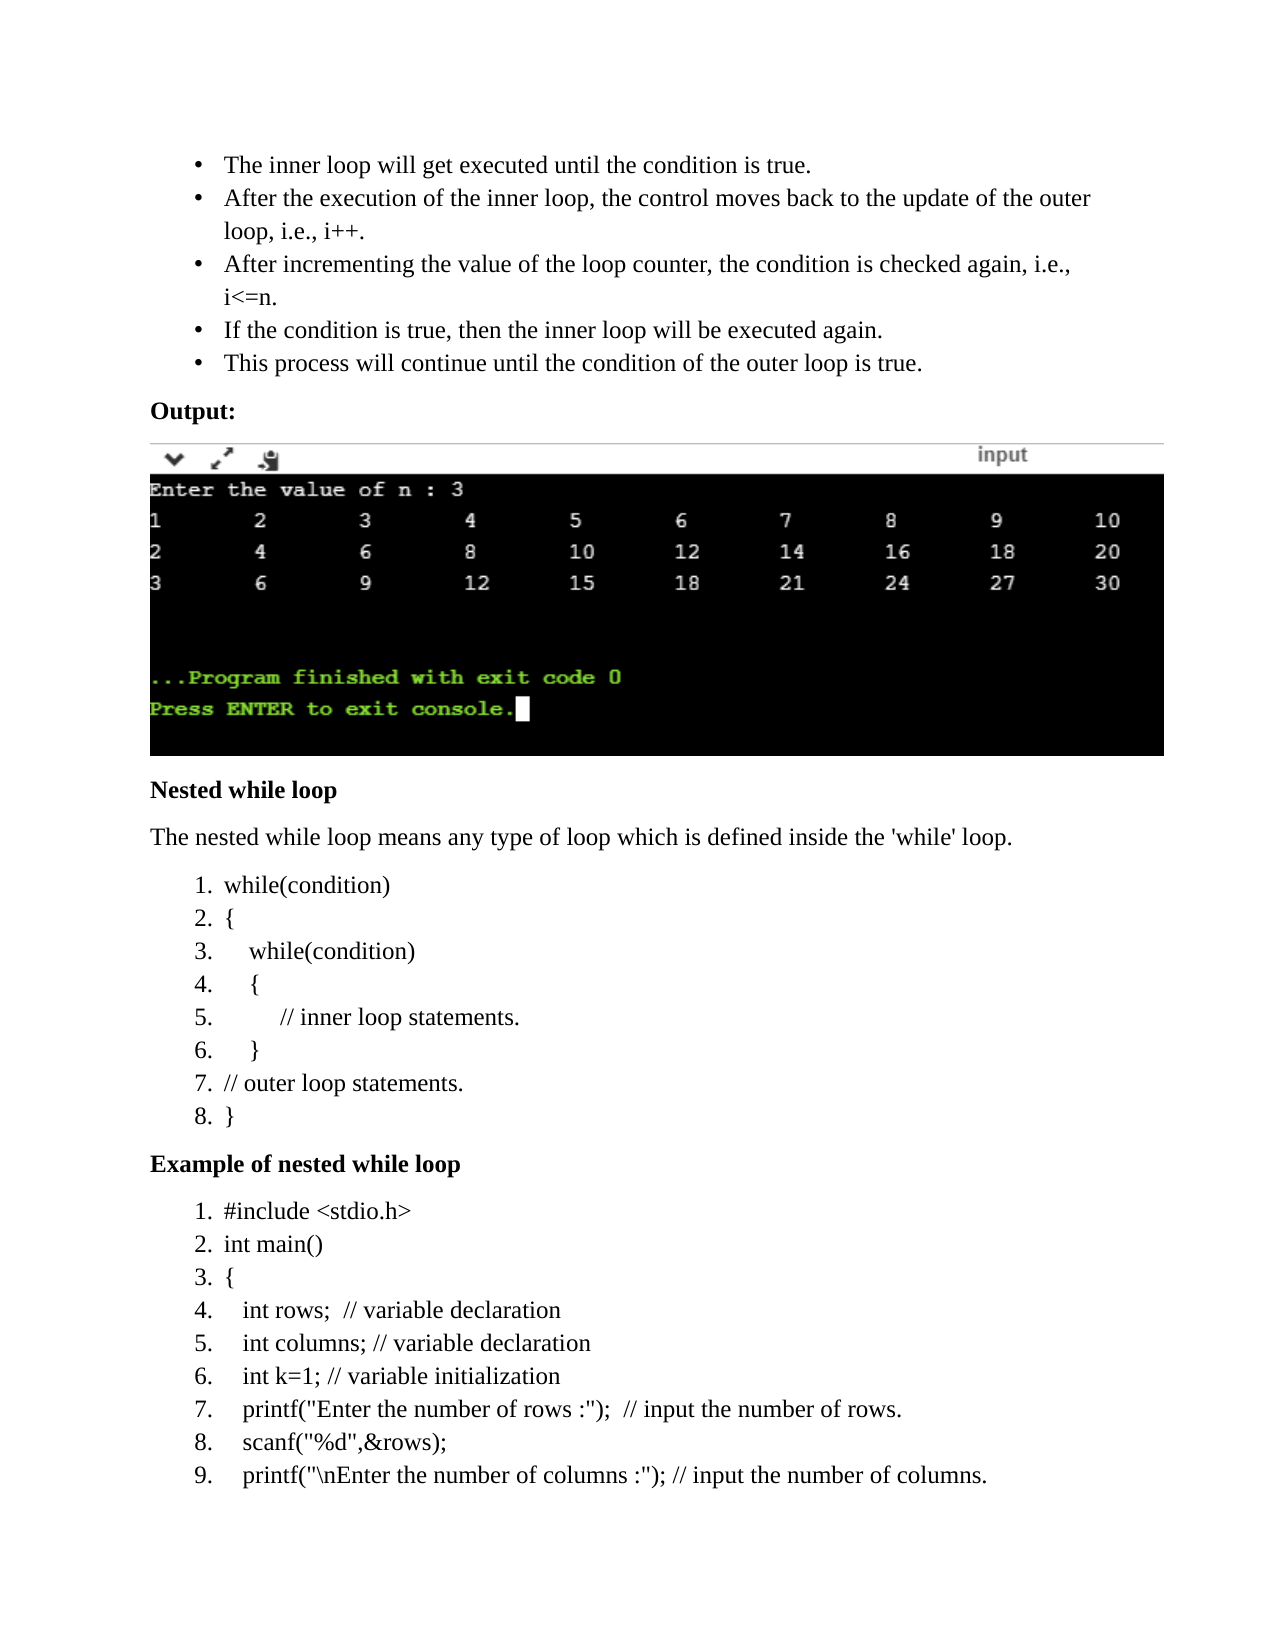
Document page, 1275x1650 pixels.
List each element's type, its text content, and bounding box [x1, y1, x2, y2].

list scanf("%d",&rows); [194, 1427, 1125, 1456]
list } [194, 1101, 1125, 1130]
list // inner loop statements. [194, 1002, 1125, 1031]
text Output: [150, 396, 1125, 424]
list #include <stdio.h> [194, 1196, 1125, 1225]
list int k=1; // variable initialization [194, 1361, 1125, 1390]
list { [194, 1262, 1125, 1291]
list printf("\nEnter the number of columns :"); // input the number of columns. [194, 1460, 1125, 1489]
list printf("Enter the number of rows :"); // input the number of rows. [194, 1394, 1125, 1423]
list { [194, 969, 1125, 998]
list { [194, 903, 1125, 932]
list After the execution of the inner loop, the control moves back to the update of the outer loop, i.e., i++. [194, 183, 1125, 245]
list This process will continue until the condition of the outer loop is true. [194, 348, 1125, 377]
text Example of nested while loop [150, 1149, 1125, 1177]
text The nested while loop means any type of loop which is defined inside the 'while' loop. [150, 822, 1125, 851]
list int main() [194, 1229, 1125, 1258]
text Nested while loop [150, 775, 1125, 803]
list int rows; // variable declaration [194, 1295, 1125, 1324]
list If the condition is true, then the inner loop will be executed again. [194, 315, 1125, 344]
list // outer loop statements. [194, 1068, 1125, 1097]
list int columns; // variable declaration [194, 1328, 1125, 1357]
list } [194, 1035, 1125, 1064]
picture [150, 443, 1164, 756]
list while(condition) [194, 936, 1125, 965]
list After incrementing the value of the loop counter, the condition is checked again, i.e., i<=n. [194, 249, 1125, 311]
list The inner loop will get executed until the condition is true. [194, 150, 1125, 179]
list while(condition) [194, 870, 1125, 899]
